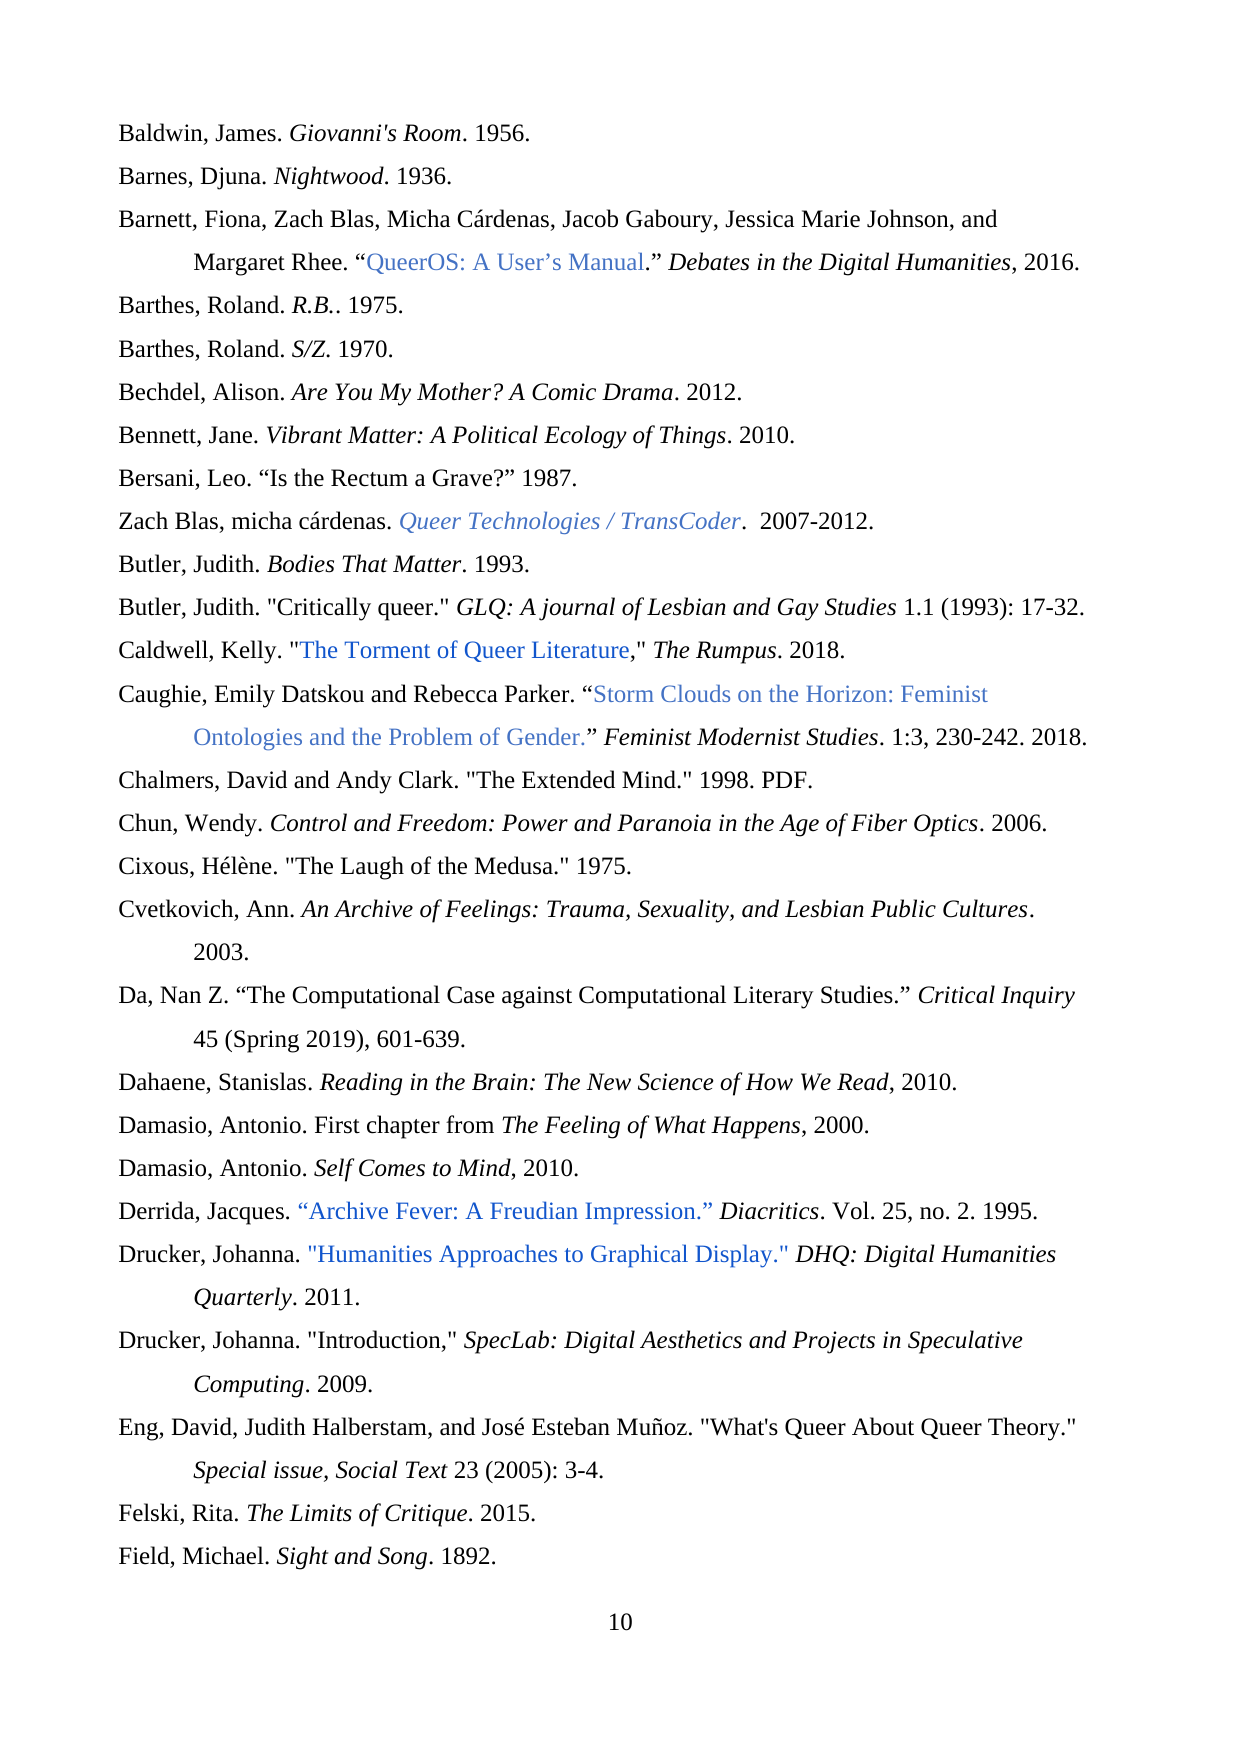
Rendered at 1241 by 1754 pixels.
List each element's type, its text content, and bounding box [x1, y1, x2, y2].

text Dahaene, Stanislas. Reading in the Brain: The New Science of How We Read, 2010. [118, 1067, 1122, 1096]
text Barthes, Roland. S/Z. 1970. [118, 334, 1122, 362]
text Computing. 2009. [118, 1369, 1122, 1397]
text Butler, Judith. Bodies That Matter. 1993. [118, 549, 1122, 578]
text Baldwin, James. Giovanni's Room. 1956. [118, 118, 1122, 147]
text Barnett, Fiona, Zach Blas, Micha Cárdenas, Jacob Gaboury, Jessica Marie Johnson, and [118, 204, 1122, 233]
text Zach Blas, micha cárdenas. Queer Technologies / TransCoder. 2007-2012. [118, 506, 1122, 535]
text Chun, Wendy. Control and Freedom: Power and Paranoia in the Age of Fiber Optics. 2006. [118, 808, 1122, 837]
text Eng, David, Judith Halberstam, and José Esteban Muñoz. "What's Queer About Queer Theory." [118, 1412, 1122, 1441]
text Derrida, Jacques. “Archive Fever: A Freudian Impression.” Diacritics. Vol. 25, no. 2. 1995. [118, 1196, 1122, 1225]
text Damasio, Antonio. Self Comes to Mind, 2010. [118, 1153, 1122, 1182]
text Caldwell, Kelly. "The Torment of Queer Literature," The Rumpus. 2018. [118, 636, 1122, 664]
text Damasio, Antonio. First chapter from The Feeling of What Happens, 2000. [118, 1110, 1122, 1139]
text Ontologies and the Problem of Gender.” Feminist Modernist Studies. 1:3, 230-242. 2018. [118, 722, 1122, 751]
text Bersani, Leo. “Is the Rectum a Grave?” 1987. [118, 463, 1122, 492]
text Bennett, Jane. Vibrant Matter: A Political Ecology of Things. 2010. [118, 420, 1122, 449]
text 45 (Spring 2019), 601-639. [118, 1024, 1122, 1052]
text Butler, Judith. "Critically queer." GLQ: A journal of Lesbian and Gay Studies 1.1 (1993): 17-32. [118, 592, 1122, 621]
text Cvetkovich, Ann. An Archive of Feelings: Trauma, Sexuality, and Lesbian Public Cultures. [118, 894, 1122, 923]
text Caughie, Emily Datskou and Rebecca Parker. “Storm Clouds on the Horizon: Feminist [118, 679, 1122, 707]
text Drucker, Johanna. "Humanities Approaches to Graphical Display." DHQ: Digital Humanities [118, 1239, 1122, 1268]
text Da, Nan Z. “The Computational Case against Computational Literary Studies.” Critical Inquiry [118, 981, 1122, 1009]
text Drucker, Johanna. "Introduction," SpecLab: Digital Aesthetics and Projects in Speculative [118, 1326, 1122, 1354]
text Felski, Rita. The Limits of Critique. 2015. [118, 1498, 1122, 1527]
text Barnes, Djuna. Nightwood. 1936. [118, 161, 1122, 190]
text Special issue, Social Text 23 (2005): 3-4. [118, 1455, 1122, 1484]
text 2003. [118, 937, 1122, 966]
text Bechdel, Alison. Are You My Mother? A Comic Drama. 2012. [118, 377, 1122, 406]
text Margaret Rhee. “QueerOS: A User’s Manual.” Debates in the Digital Humanities, 2016. [193, 247, 1122, 276]
text Field, Michael. Sight and Song. 1892. [118, 1541, 1122, 1570]
text Chalmers, David and Andy Clark. "The Extended Mind." 1998. PDF. [118, 765, 1122, 794]
text Barthes, Roland. R.B.. 1975. [118, 291, 1122, 319]
text Cixous, Hélène. "The Laugh of the Medusa." 1975. [118, 851, 1122, 880]
text Quarterly. 2011. [118, 1282, 1122, 1311]
